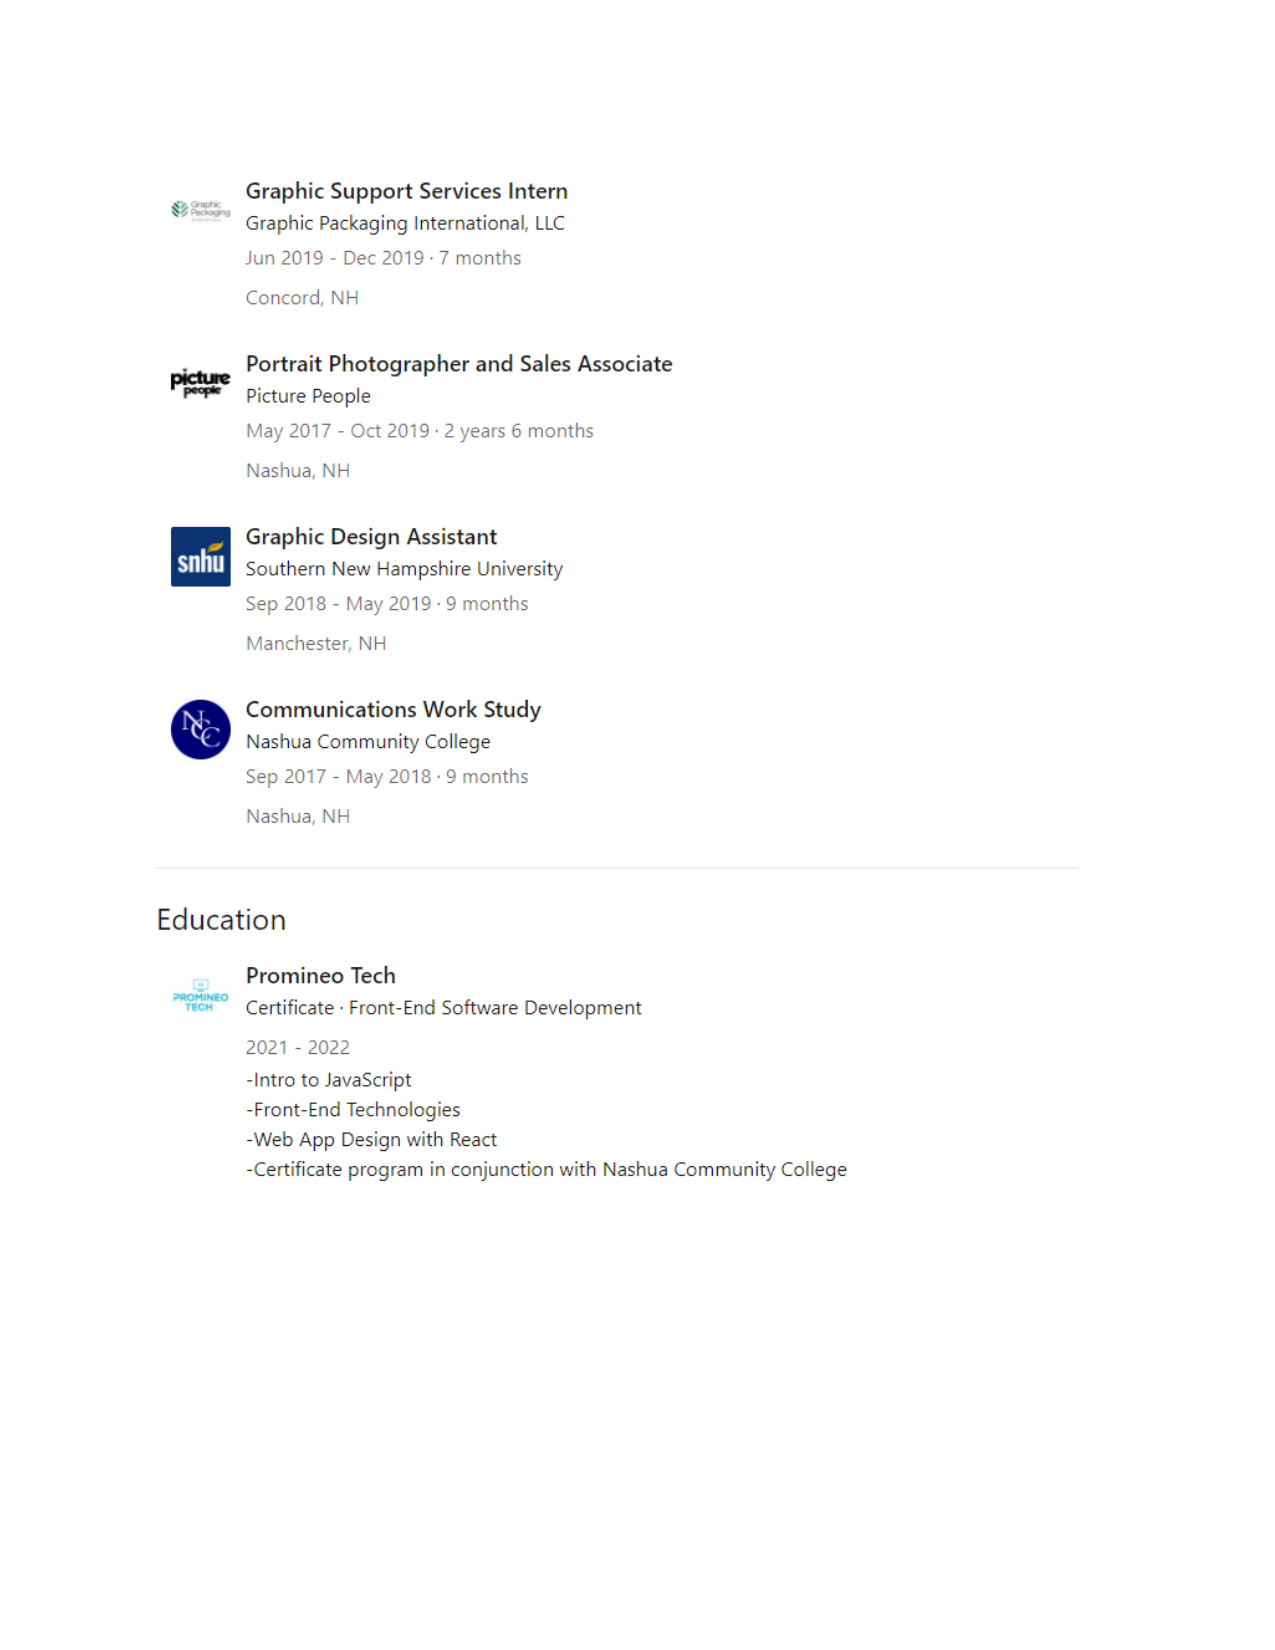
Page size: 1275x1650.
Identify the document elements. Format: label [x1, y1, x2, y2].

picture [150, 150, 1125, 1196]
